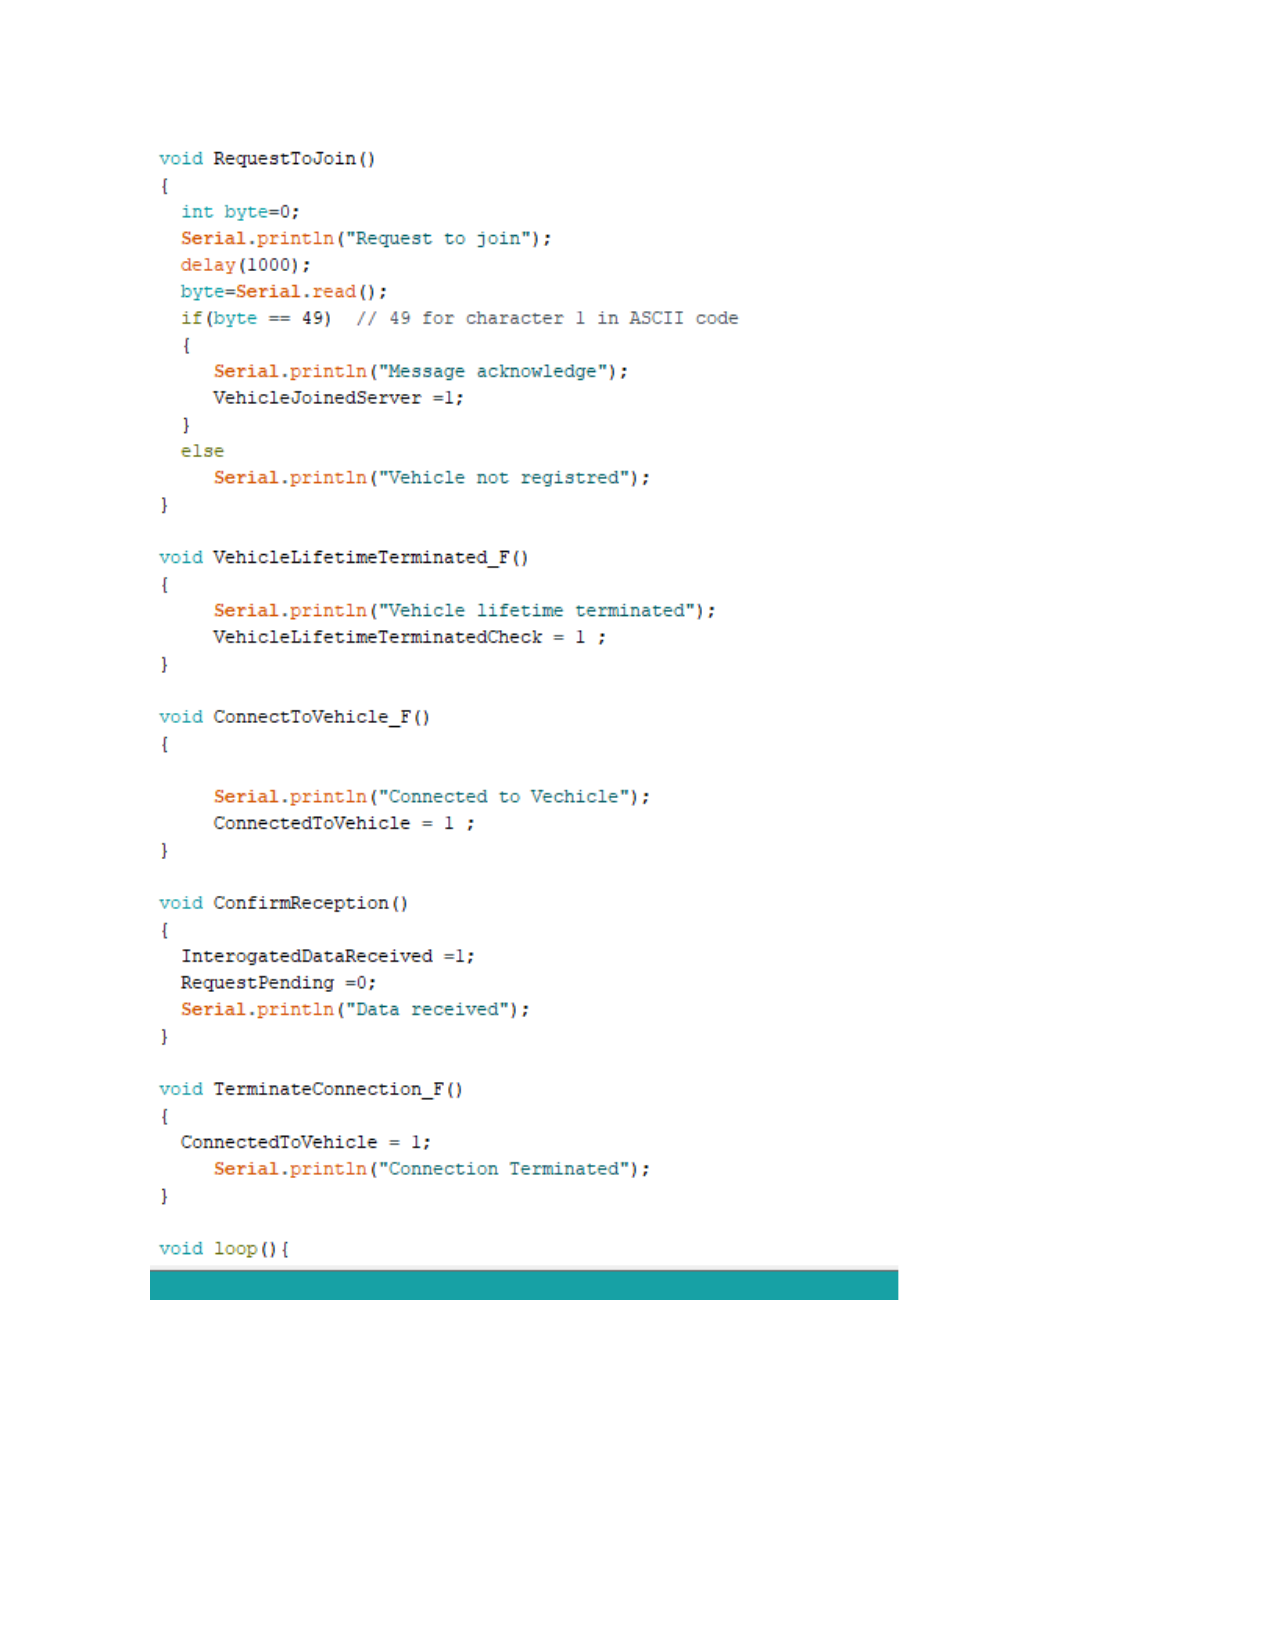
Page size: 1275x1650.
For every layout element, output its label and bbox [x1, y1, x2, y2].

picture [150, 150, 899, 1300]
